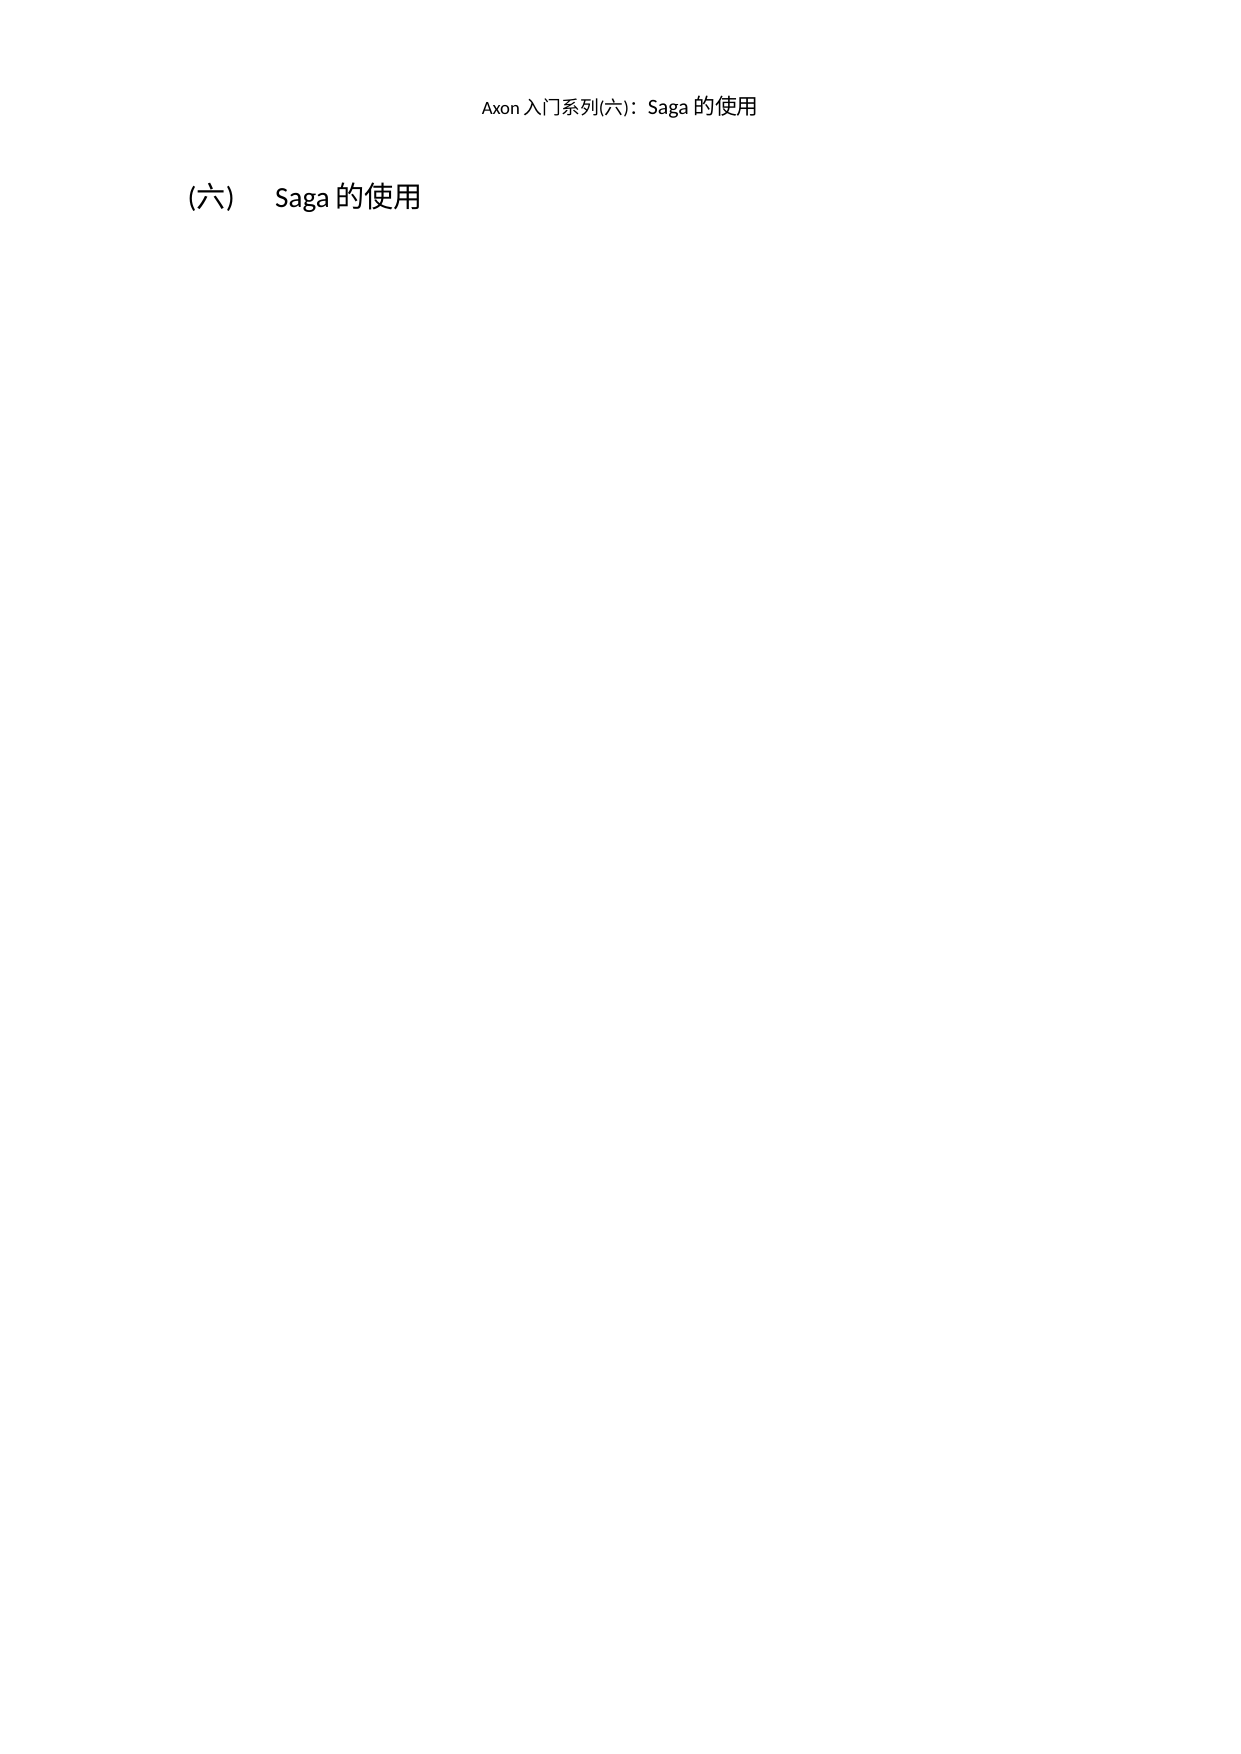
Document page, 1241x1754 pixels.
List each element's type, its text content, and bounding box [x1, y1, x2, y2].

list Saga的使用 [187, 162, 1053, 227]
